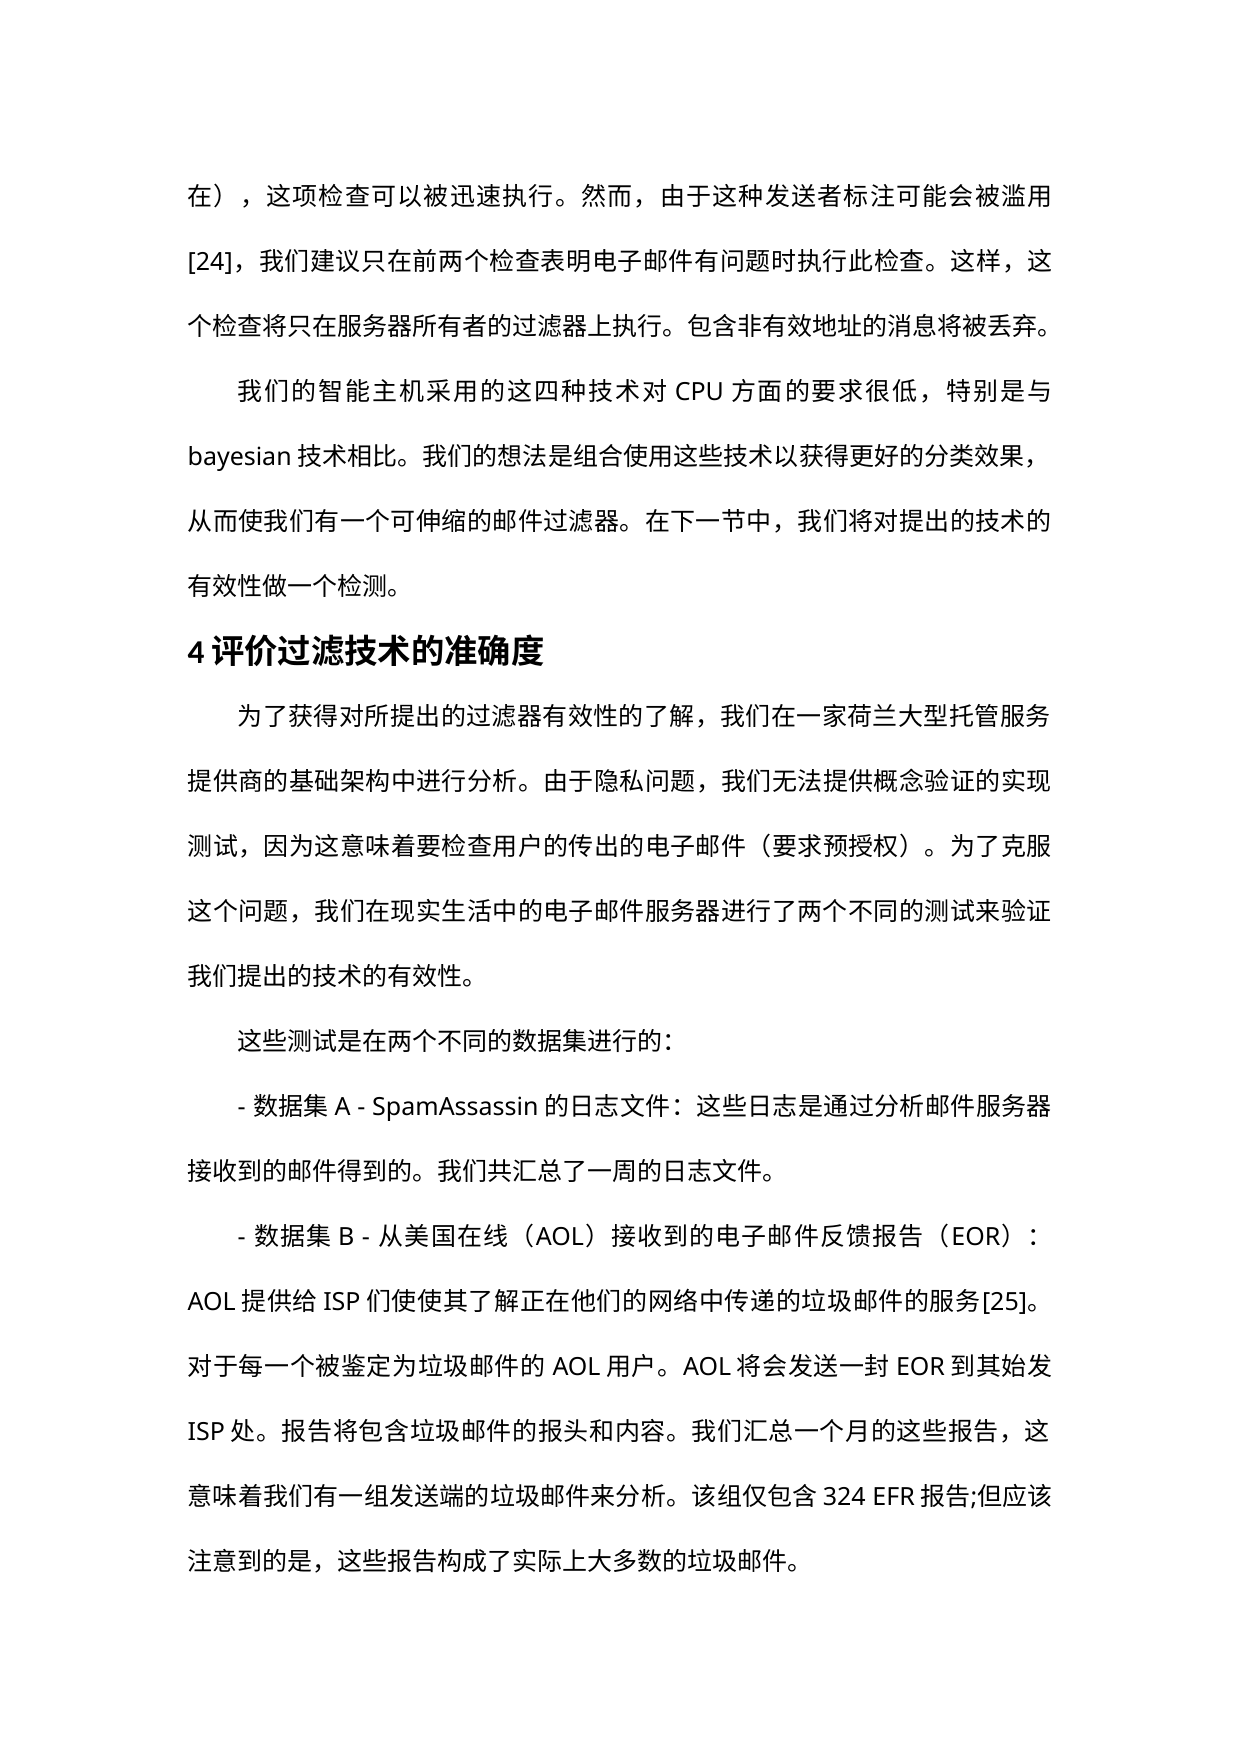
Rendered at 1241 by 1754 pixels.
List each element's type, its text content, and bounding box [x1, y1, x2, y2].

text - 数据集A - SpamAssassin的日志文件：这些日志是通过分析邮件服务器接收到的邮件得到的。我们共汇总了一周的日志文件。 [187, 1072, 1053, 1202]
text - 数据集B - 从美国在线（AOL）接收到的电子邮件反馈报告（EOR）：AOL提供给ISP们使使其了解正在他们的网络中传递的垃圾邮件的服务[25]。对于每一个被鉴定为垃圾邮件的AOL用户。AOL将会发送一封EOR到其始发ISP处。报告将包含垃圾邮件的报头和内容。我们汇总一个月的这些报告，这意味着我们有一组发送端的垃圾邮件来分析。该组仅包​​含324 EFR报告;但应该注意到的是，这些报告构成了实际上大多数的垃圾邮件。 [187, 1202, 1053, 1592]
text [187, 162, 1053, 357]
text 这些测试是在两个不同的数据集进行的： [187, 1007, 1053, 1072]
text 为了获得对所提出的过滤器有效性的了解，我们在一家荷兰大型托管服务提供商的基础架构中进行分析。由于隐私问题，我们无法提供概念验证的实现测试，因为这意味着要检查用户的传出的电子邮件（要求预授权）。为了克服这个问题，我们在现实生活中的电子邮件服务器进行了两个不同的测试来验证我们提出的技术的有效性。 [187, 682, 1053, 1007]
text 我们的智能主机采用的这四种技术对CPU方面的要求很低，特别是与bayesian技术相比。我们的想法是组合使用这些技术以获得更好的分类效果，从而使我们有一个可伸缩的邮件过滤器。在下一节中，我们将对提出的技术的有效性做一个检测。 [187, 357, 1053, 617]
subtitle 4评价过滤技术的准确度 [187, 617, 1053, 682]
